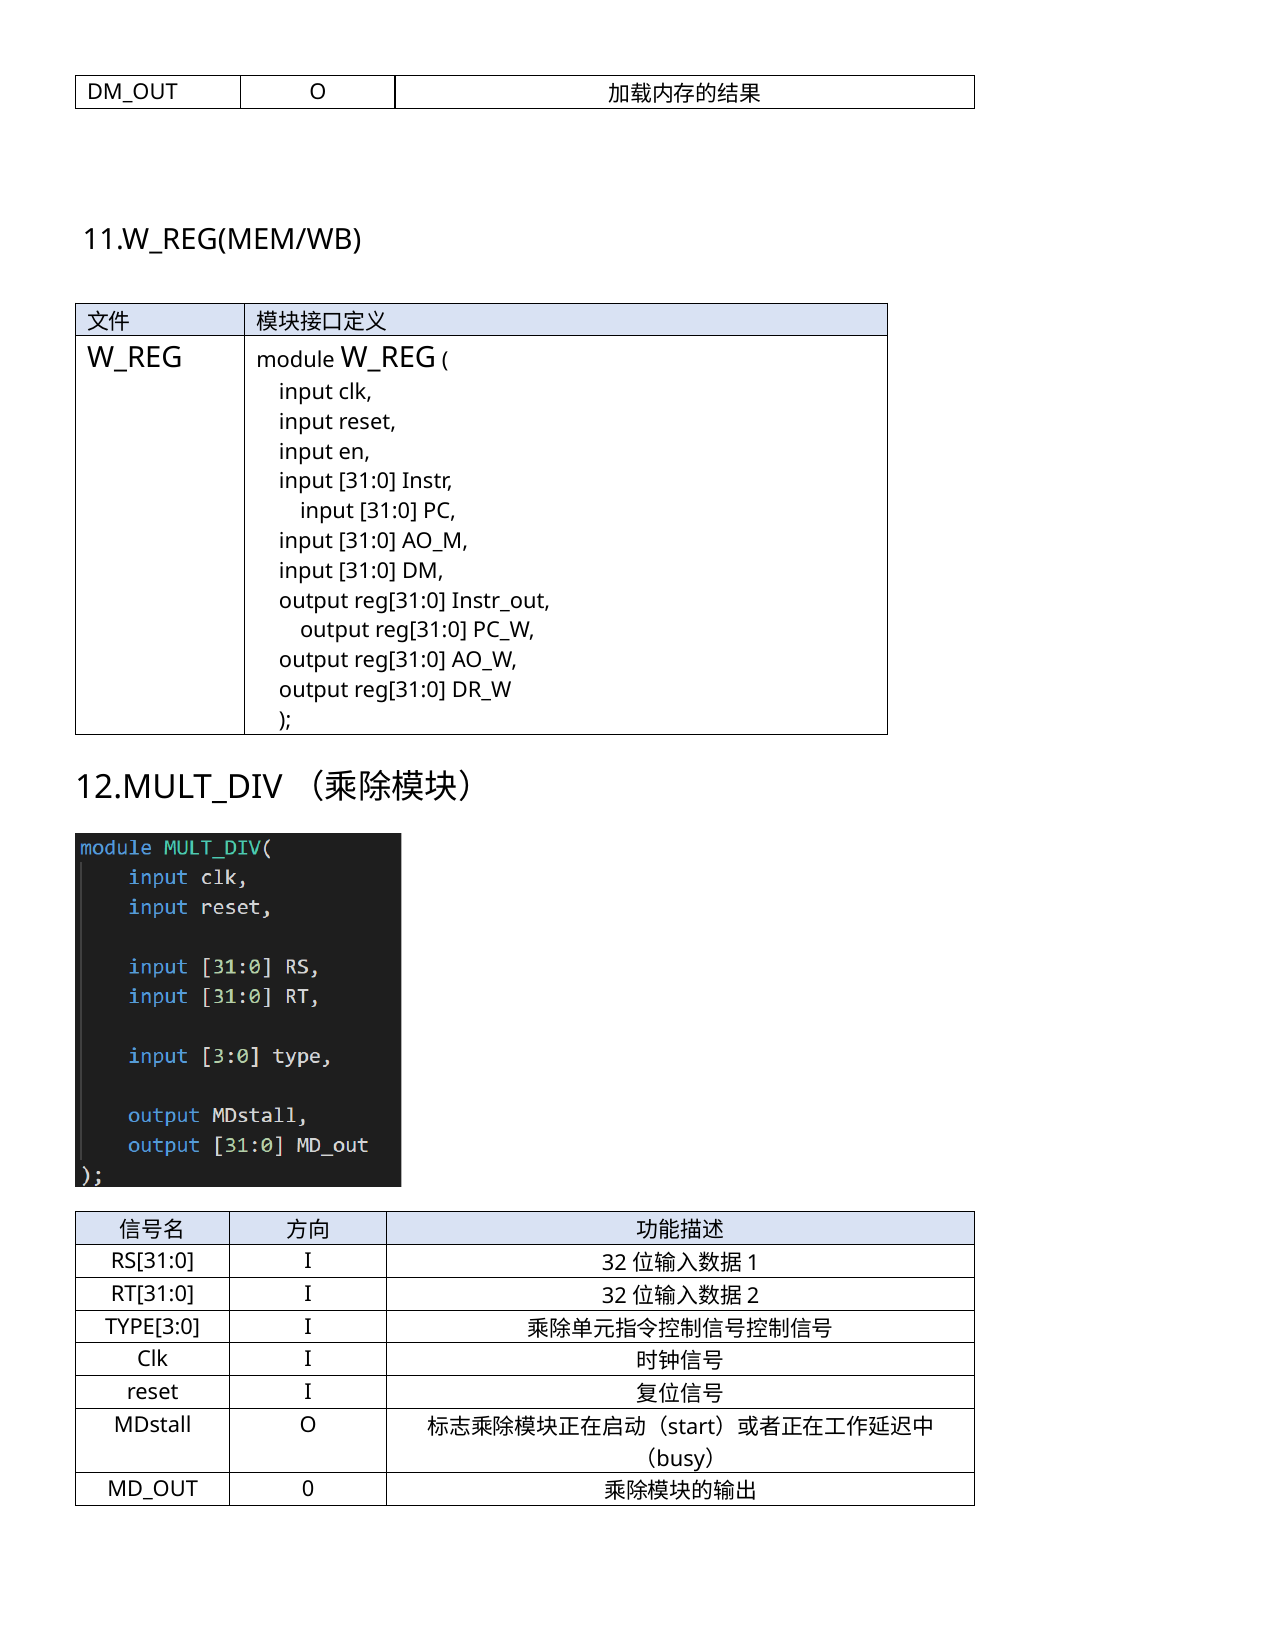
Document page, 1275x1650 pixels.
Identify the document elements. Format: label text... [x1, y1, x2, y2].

table_header 信号名 [76, 1212, 229, 1244]
table_cell RT[31:0] [76, 1278, 229, 1309]
table_cell 乘除模块的输出 [387, 1473, 974, 1505]
table_cell 加载内存的结果 [396, 76, 974, 108]
table_cell 时钟信号 [387, 1343, 974, 1375]
table_cell 32 位输入数据 2 [387, 1278, 974, 1309]
table_cell O [230, 1409, 386, 1472]
table_cell MD_OUT [76, 1473, 229, 1505]
table_cell 0 [230, 1473, 386, 1505]
table_header 方向 [230, 1212, 386, 1244]
table_cell 乘除单元指令控制信号控制信号 [387, 1311, 974, 1342]
table_cell RS[31:0] [76, 1245, 229, 1277]
text 11.W_REG(MEM/WB) [75, 218, 1200, 258]
table_cell Clk [76, 1343, 229, 1375]
picture [75, 833, 402, 1187]
table_header 文件 [76, 304, 244, 335]
table_cell 复位信号 [387, 1376, 974, 1408]
table_cell I [230, 1376, 386, 1408]
table_cell DM_OUT [76, 76, 240, 108]
table_cell TYPE[3:0] [76, 1311, 229, 1342]
table_header 功能描述 [387, 1212, 974, 1244]
table_cell reset [76, 1376, 229, 1408]
table_cell W_REG [76, 336, 244, 734]
table_cell O [241, 76, 394, 108]
text 12.MULT_DIV （乘除模块） [75, 760, 1200, 808]
table_cell MDstall [76, 1409, 229, 1472]
table_cell I [230, 1311, 386, 1342]
table_cell 标志乘除模块正在启动（start）或者正在工作延迟中（busy） [387, 1409, 974, 1472]
table_cell I [230, 1278, 386, 1309]
table_cell 32 位输入数据 1 [387, 1245, 974, 1277]
table_cell module W_REG ( input clk, input reset, input en, input [31:0] Instr, input [31:0] PC, input [31:0] AO_M, input [31:0] DM, output reg[31:0] Instr_out, output reg[31:0] PC_W, output reg[31:0] AO_W, output reg[31:0] DR_W ); [245, 336, 887, 734]
table_cell I [230, 1343, 386, 1375]
table_header 模块接口定义 [245, 304, 887, 335]
table_cell I [230, 1245, 386, 1277]
